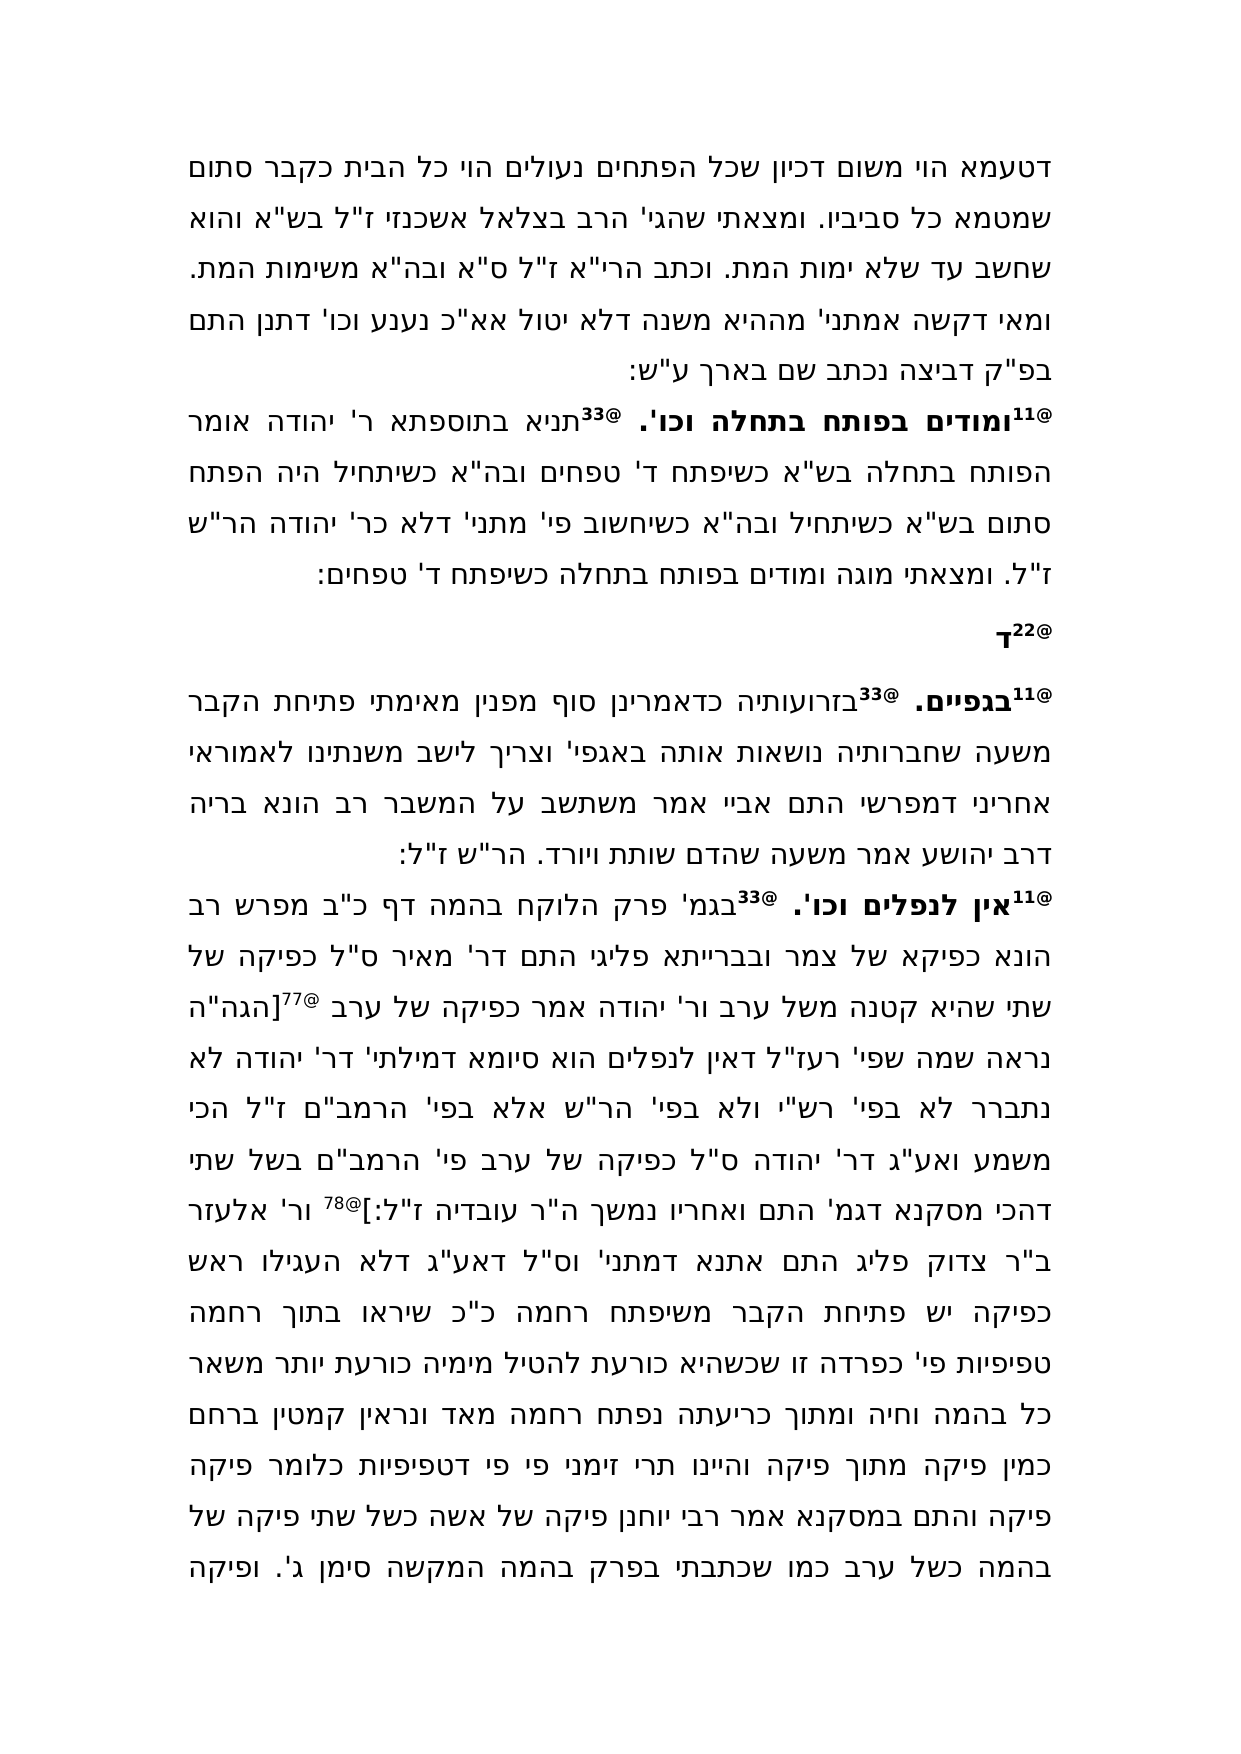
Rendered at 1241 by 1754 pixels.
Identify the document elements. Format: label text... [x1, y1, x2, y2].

text @11ומודים בפותח בתחלה וכו'. @33תניא בתוספתא ר' יהודה אומר הפותח בתחלה בש"א כשיפתח ד' טפחים ובה"א כשיתחיל היה הפתח סתום בש"א כשיתחיל ובה"א כשיחשוב פי' מתני' דלא כר' יהודה הר"ש ז"ל. ומצאתי מוגה ומודים בפותח בתחלה כשיפתח ד' טפחים: [187, 405, 1053, 591]
text @11בגפיים. @33בזרועותיה כדאמרינן סוף מפנין מאימתי פתיחת הקבר משעה שחברותיה נושאות אותה באגפי' וצריך לישב משנתינו לאמוראי אחריני דמפרשי התם אביי אמר משתשב על המשבר רב הונא בריה דרב יהושע אמר משעה שהדם שותת ויורד. הר"ש ז"ל: [187, 684, 1053, 871]
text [187, 150, 1053, 388]
subtitle @22ד [187, 621, 1053, 655]
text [187, 888, 1053, 1584]
